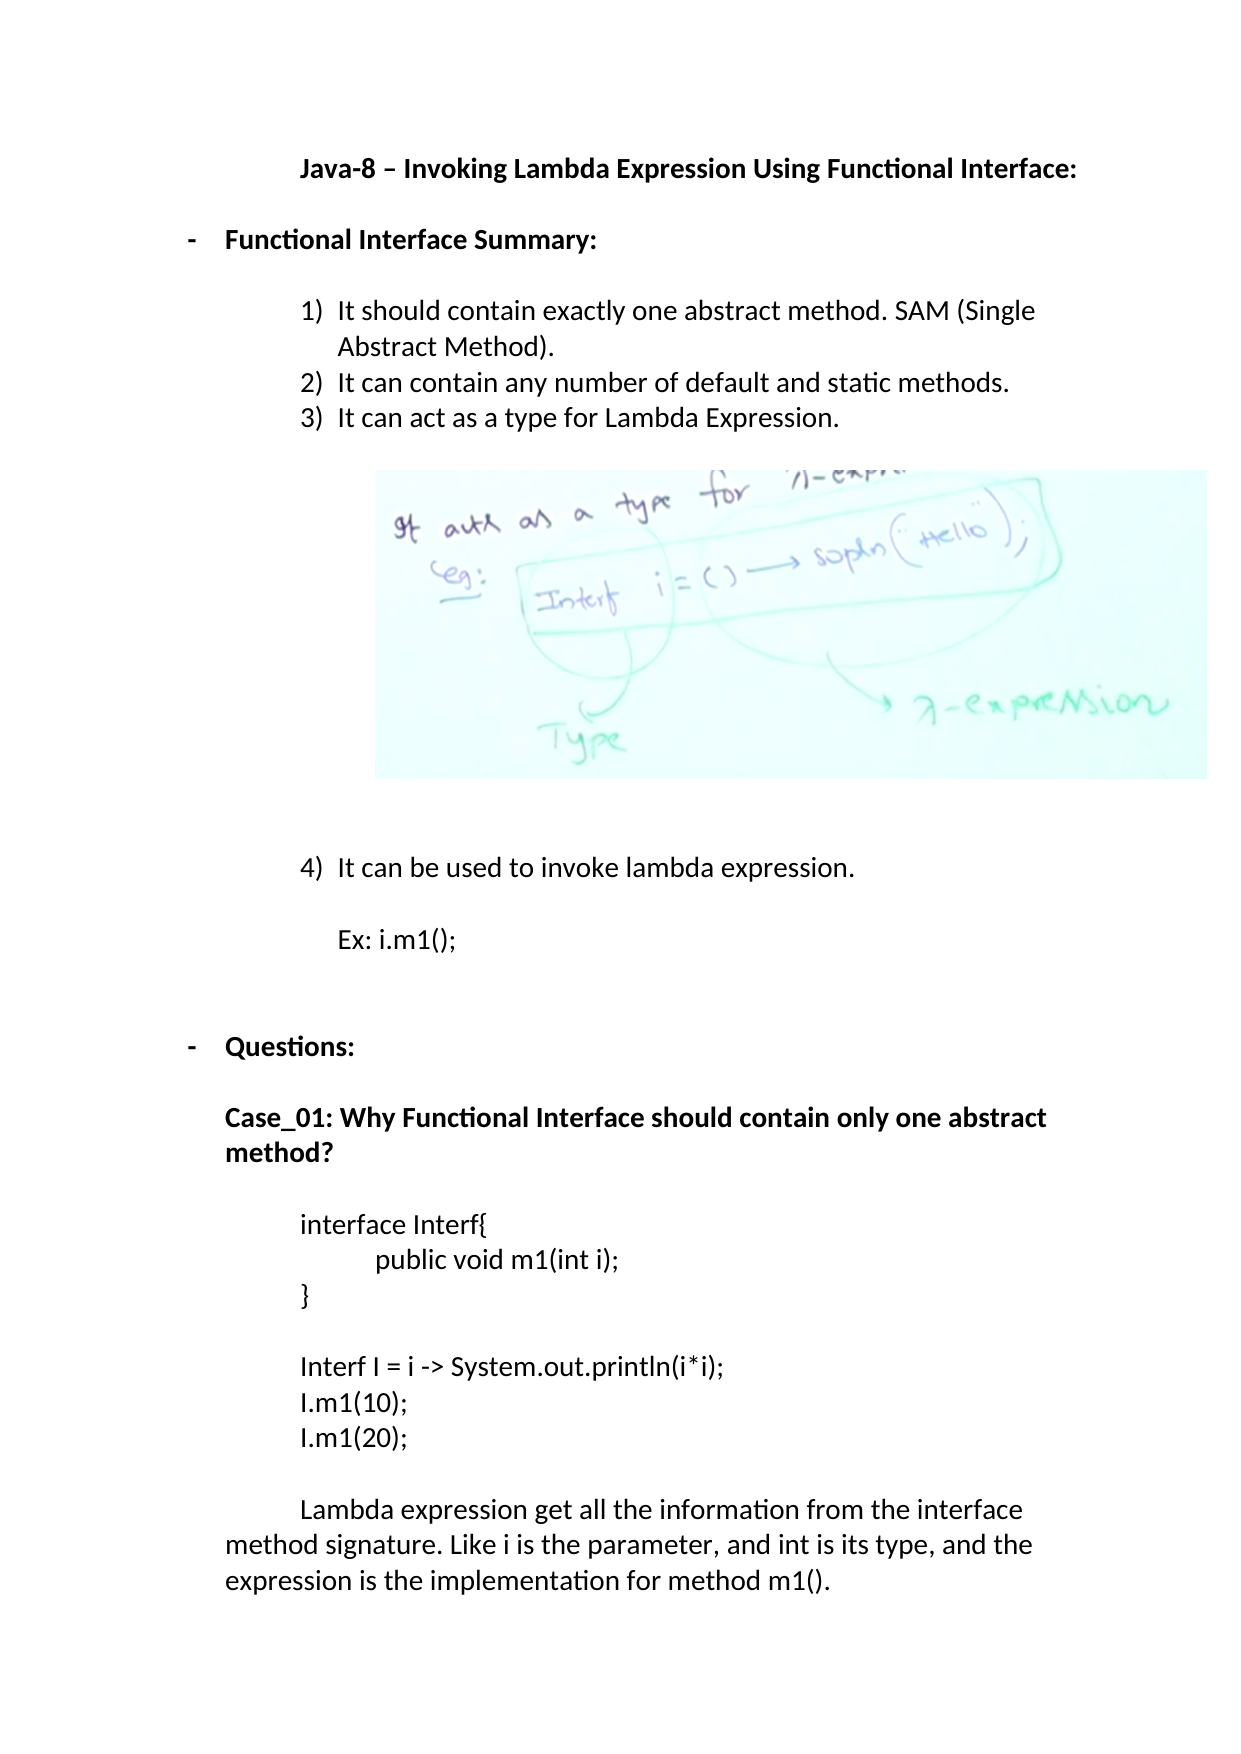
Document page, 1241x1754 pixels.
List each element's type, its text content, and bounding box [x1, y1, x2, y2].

list } [225, 1277, 1090, 1313]
list interface Interf{ [225, 1206, 1090, 1241]
list It can act as a type for Lambda Expression. [300, 399, 1090, 435]
list It should contain exactly one abstract method. SAM (Single Abstract Method). [300, 292, 1090, 364]
list public void m1(int i); [225, 1241, 1090, 1277]
list Lambda expression get all the information from the interface method signature. Like i is the parameter, and int is its type, and the expression is the implementation for method m1(). [225, 1491, 1090, 1598]
list Case_01: Why Functional Interface should contain only one abstract method? [225, 1099, 1090, 1170]
list Questions: [187, 1028, 1090, 1063]
list It can be used to invoke lambda expression. [300, 849, 1090, 885]
list Interf I = i -> System.out.println(i*i); [225, 1348, 1090, 1384]
list Ex: i.m1(); [337, 921, 1090, 956]
picture [375, 470, 1208, 779]
list I.m1(20); [225, 1419, 1090, 1455]
text Java-8 – Invoking Lambda Expression Using Functional Interface: [225, 150, 1090, 186]
list Functional Interface Summary: [187, 221, 1090, 257]
list I.m1(10); [225, 1384, 1090, 1419]
list It can contain any number of default and static methods. [300, 364, 1090, 399]
